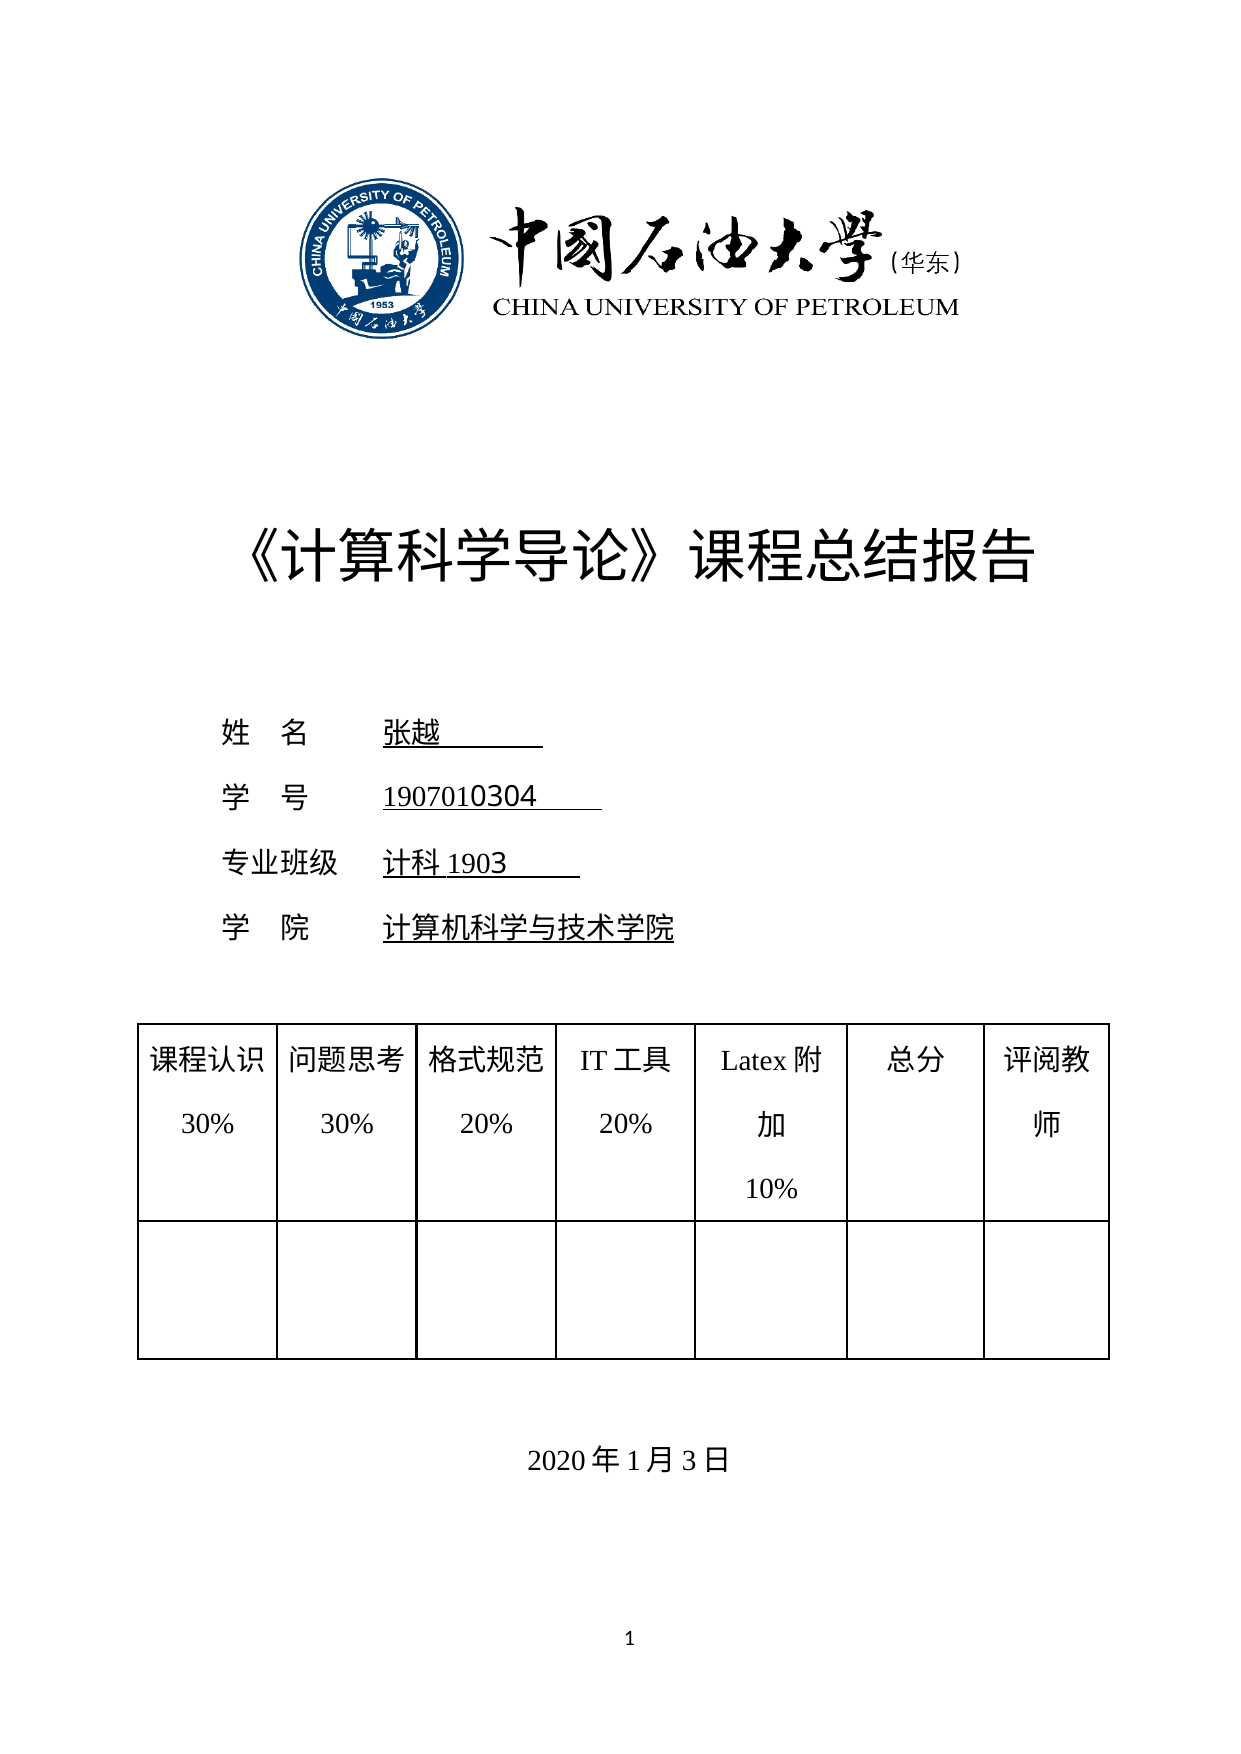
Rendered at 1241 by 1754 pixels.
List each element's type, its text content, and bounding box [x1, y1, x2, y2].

table_cell [848, 1222, 983, 1358]
table_header 问题思考 30% [278, 1025, 415, 1220]
table_header Latex附加 10% [696, 1025, 846, 1220]
table_cell [278, 1222, 415, 1358]
table_header 总分 [848, 1025, 983, 1220]
table_cell 计科1903 [371, 828, 840, 893]
table_cell 学 院 [210, 893, 371, 958]
table_cell 计算机科学与技术学院 [371, 893, 840, 958]
table_cell [696, 1222, 846, 1358]
table_header 格式规范 20% [418, 1025, 555, 1220]
table_header 姓 名 [210, 698, 371, 763]
table_header 评阅教师 [985, 1025, 1108, 1220]
table_cell [985, 1222, 1108, 1358]
table_header IT工具 20% [557, 1025, 694, 1220]
table_header 课程认识 30% [139, 1025, 276, 1220]
table_cell 1907010304 [371, 763, 840, 828]
table_cell [139, 1222, 276, 1358]
table_cell 专业班级 [210, 828, 371, 893]
table_cell 学 号 [210, 763, 371, 828]
table_header 张越 [371, 698, 840, 763]
text 2020年1月3日 [148, 1425, 1110, 1490]
picture [299, 178, 959, 339]
table_cell [557, 1222, 694, 1358]
text 《计算科学导论》课程总结报告 [148, 503, 1110, 601]
table_cell [418, 1222, 555, 1358]
